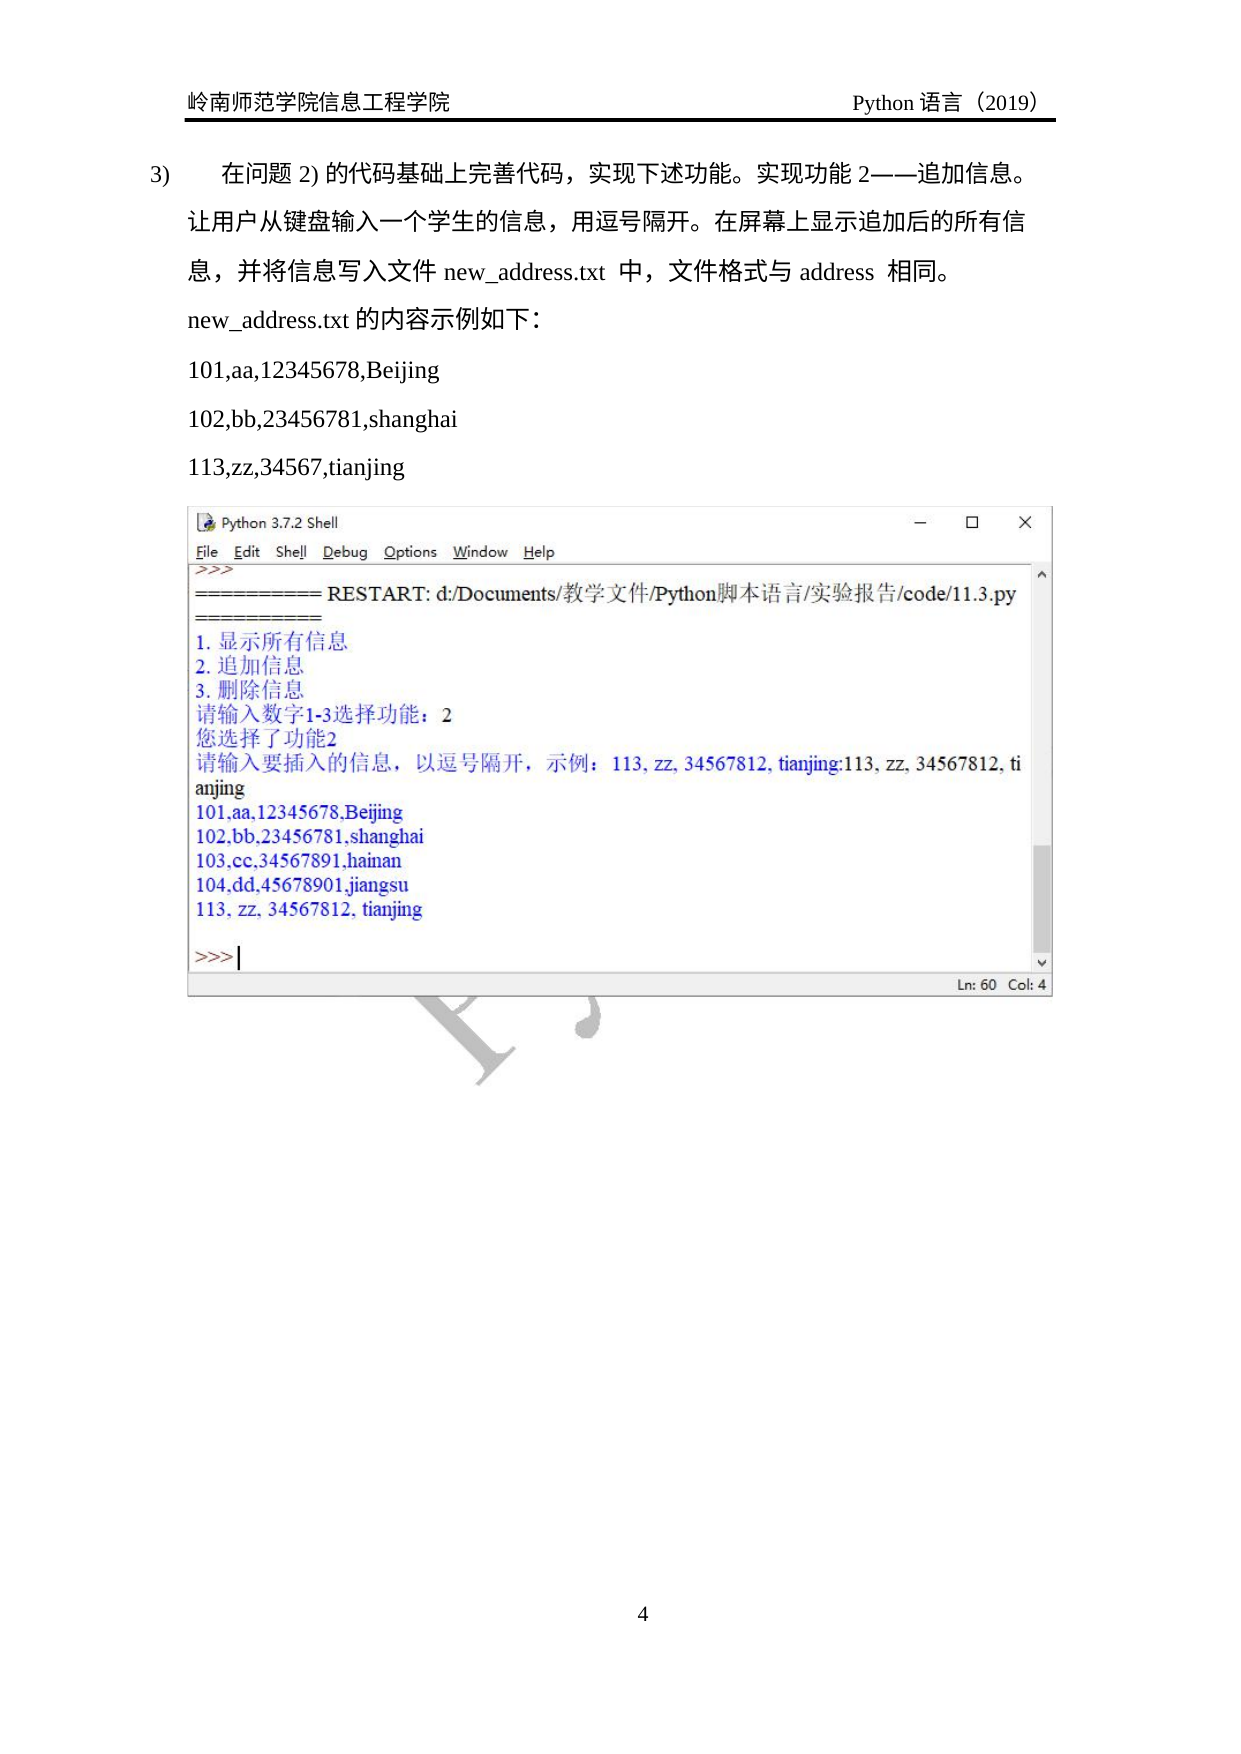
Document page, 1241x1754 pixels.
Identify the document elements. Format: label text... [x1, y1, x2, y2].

text new_address.txt 的内容示例如下： [187, 305, 1090, 335]
text 113,zz,34567,tianjing [187, 452, 1090, 481]
picture [184, 118, 1056, 122]
picture [187, 506, 1053, 1088]
text 息，并将信息写入文件 new_address.txt 中，文件格式与 address 相同。 [187, 256, 1090, 286]
text 岭南师范学院信息工程学院 Python 语言（2019） [187, 89, 1090, 115]
text 让用户从键盘输入一个学生的信息，用逗号隔开。在屏幕上显示追加后的所有信 [187, 208, 1090, 236]
text 4 [150, 1601, 1135, 1626]
list 在问题 2) 的代码基础上完善代码，实现下述功能。实现功能 2——追加信息。 [150, 159, 1090, 189]
text 101,aa,12345678,Beijing [187, 355, 1090, 384]
text 102,bb,23456781,shanghai [187, 404, 1090, 432]
